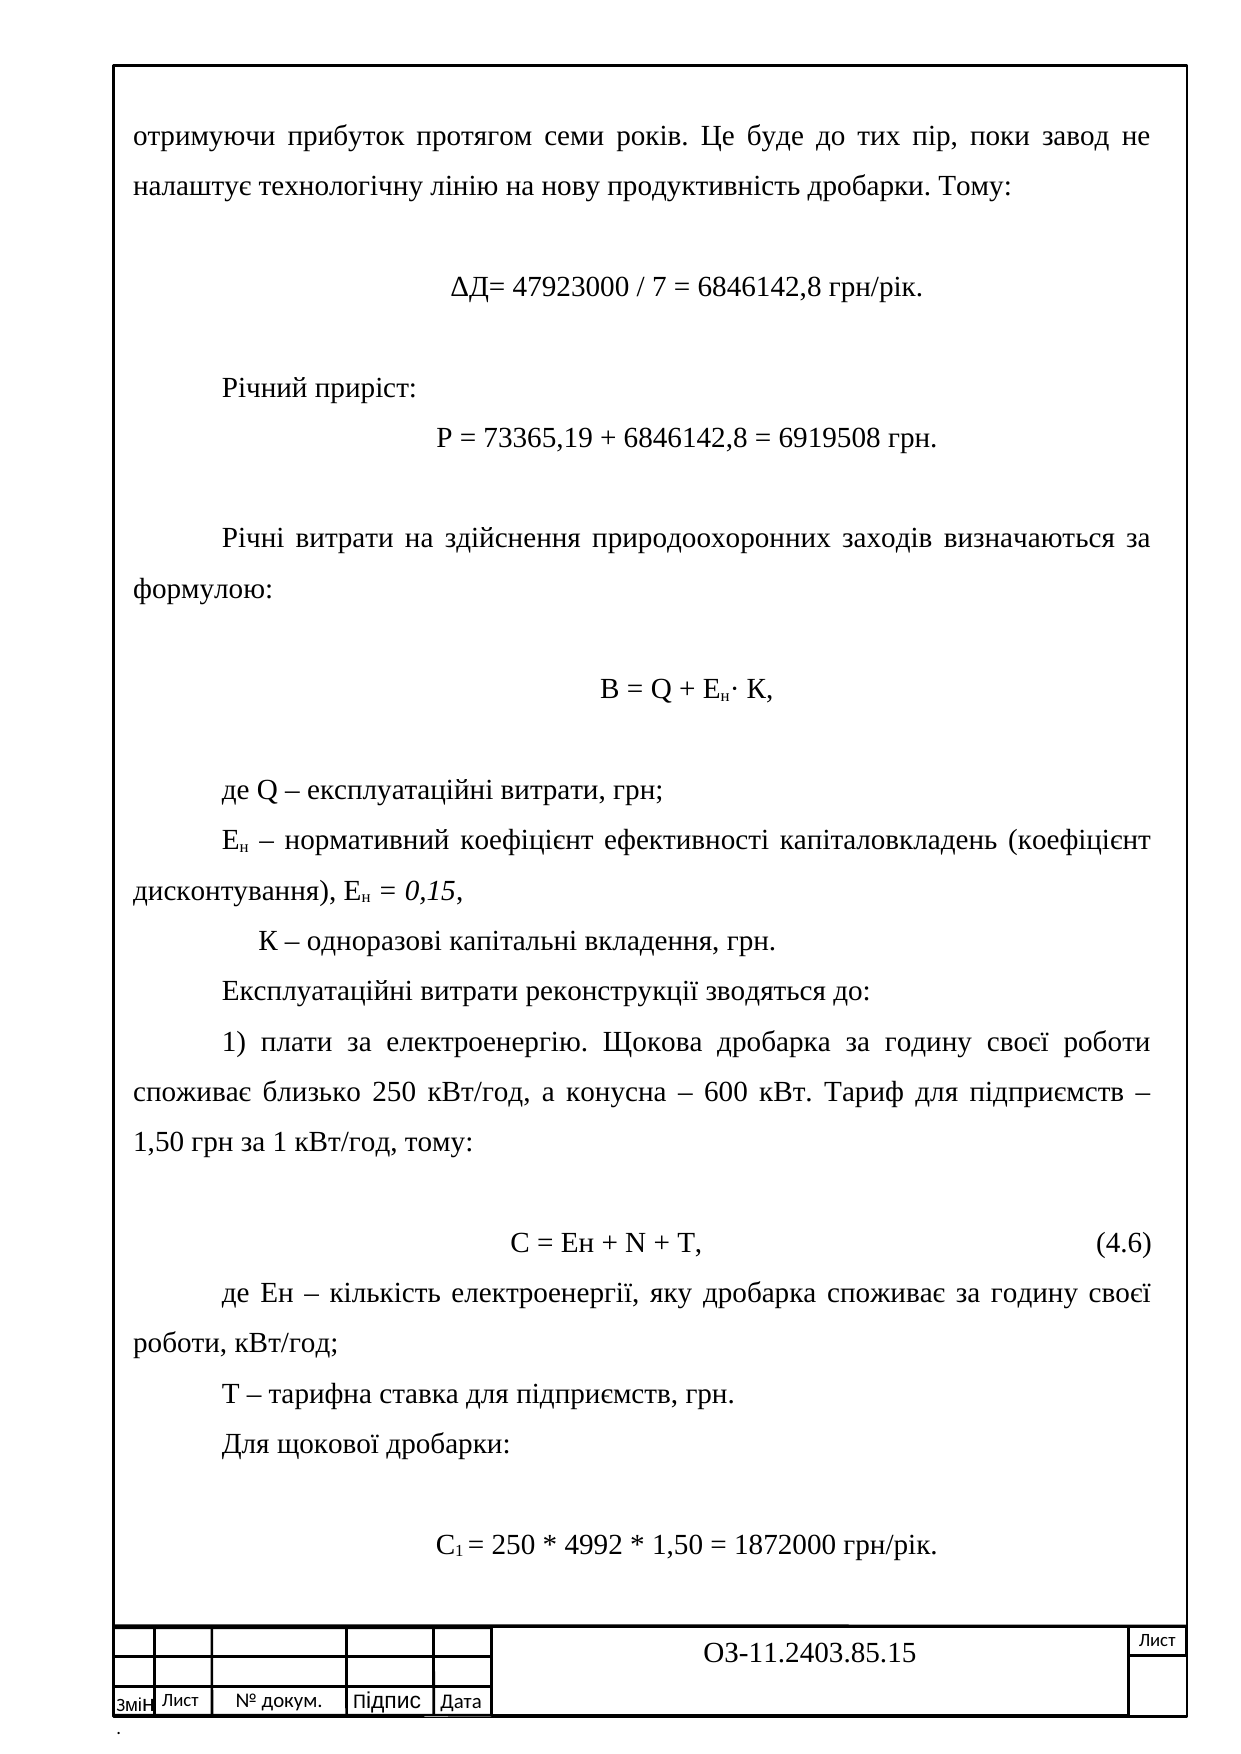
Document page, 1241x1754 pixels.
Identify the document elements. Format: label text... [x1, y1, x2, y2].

text Р = 73365,19 + 6846142,8 = 6919508 грн. [133, 420, 1152, 453]
text де Ен – кількість електроенергії, яку дробарка споживає за годину своєї роботи, кВт/год; [133, 1275, 1152, 1359]
text де Q – експлуатаційні витрати, грн; [133, 772, 1152, 806]
text Річні витрати на здійснення природоохоронних заходів визначаються за формулою: [133, 521, 1152, 604]
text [133, 118, 1152, 202]
text Для щокової дробарки: [133, 1426, 1152, 1460]
text Річний приріст: [133, 370, 1152, 403]
text Ен – нормативний коефіцієнт ефективності капіталовкладень (коефіцієнт дисконтування), Ен = 0,15, [133, 822, 1152, 906]
text С = Ен + N + Т, (4.6) [133, 1225, 1152, 1258]
text ΔД= 47923000 / 7 = 6846142,8 грн/рік. [133, 269, 1152, 303]
text 1) плати за електроенергію. Щокова дробарка за годину своєї роботи споживає близько 250 кВт/год, а конусна – 600 кВт. Тариф для підприємств – 1,50 грн за 1 кВт/год, тому: [133, 1024, 1152, 1158]
text Експлуатаційні витрати реконструкції зводяться до: [133, 973, 1152, 1007]
text С1 = 250 * 4992 * 1,50 = 1872000 грн/рік. [133, 1527, 1152, 1560]
text В = Q + Ен· К, [133, 672, 1152, 705]
text Т – тарифна ставка для підприємств, грн. [133, 1376, 1152, 1409]
text К – одноразові капітальні вкладення, грн. [133, 923, 1152, 957]
